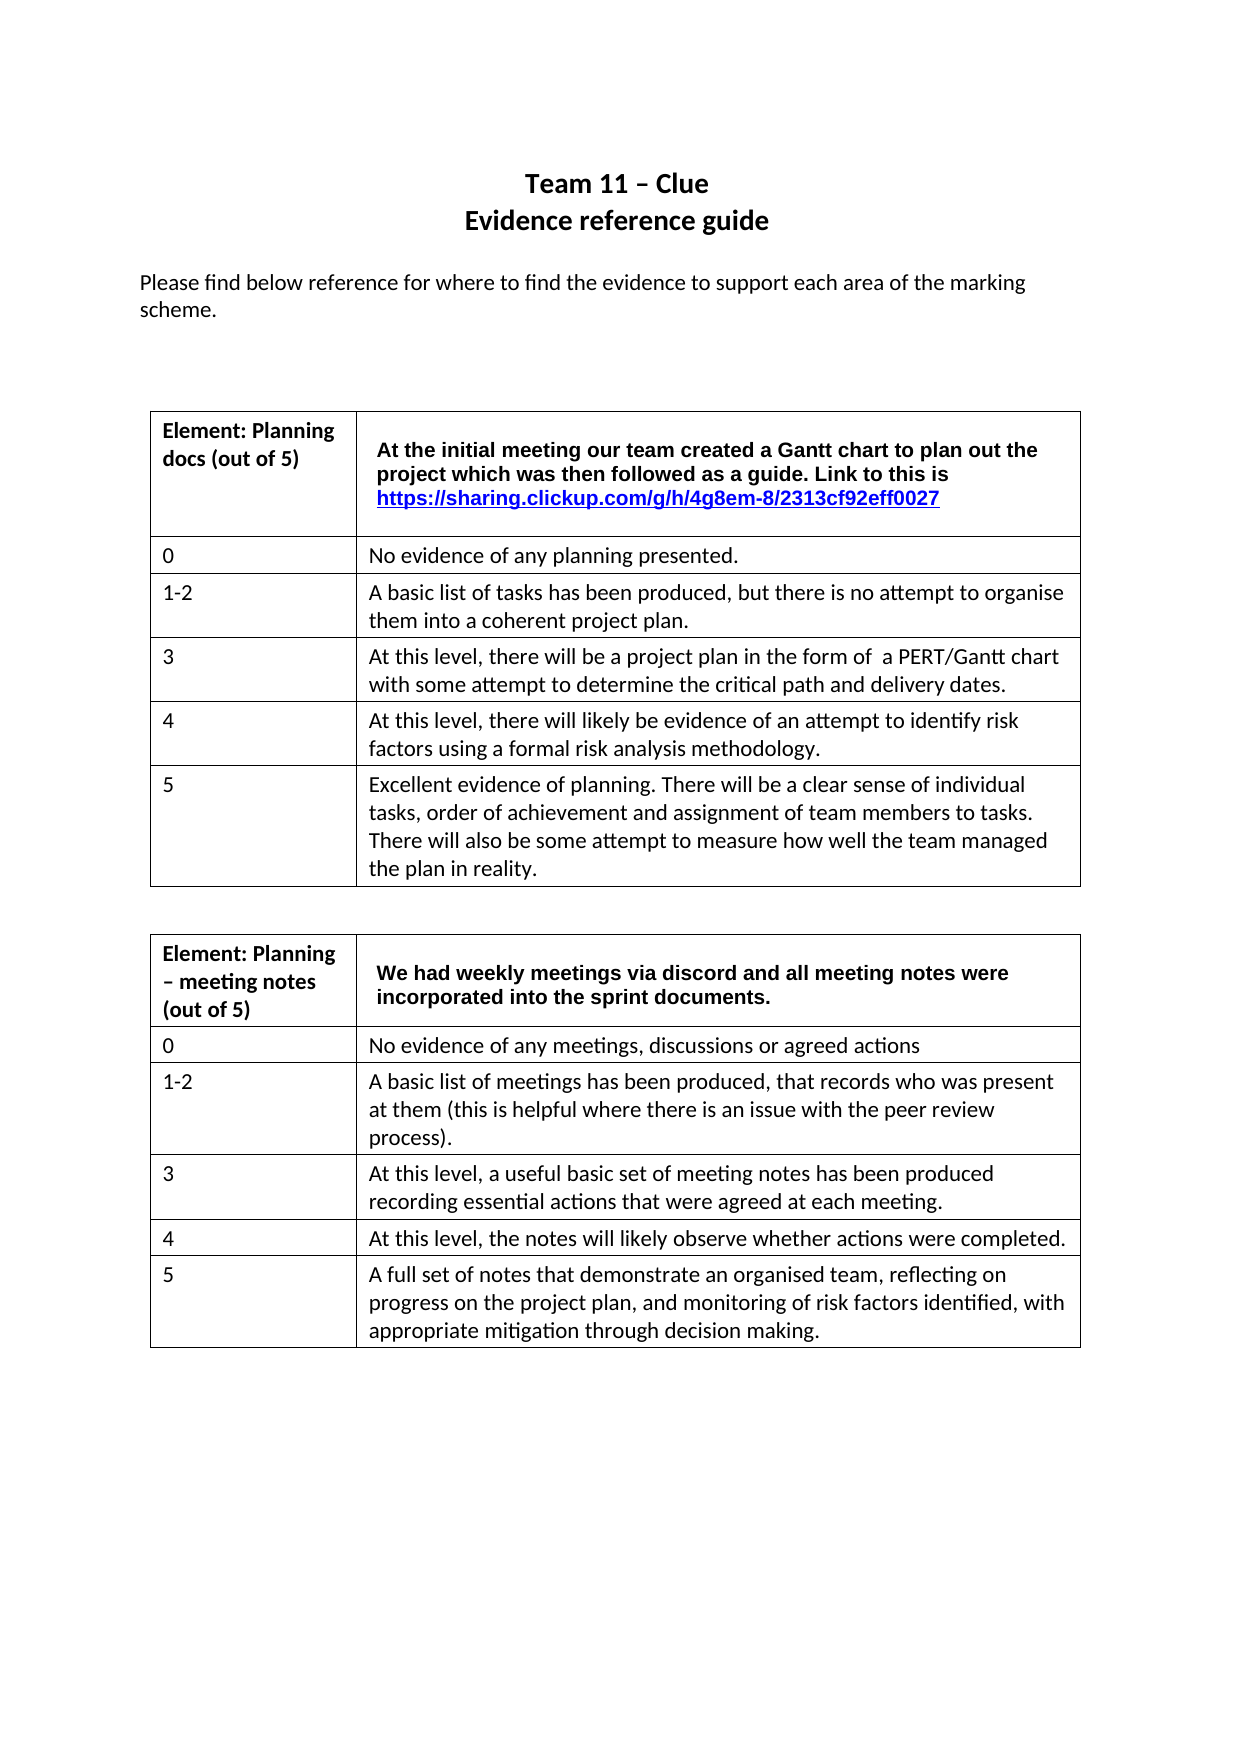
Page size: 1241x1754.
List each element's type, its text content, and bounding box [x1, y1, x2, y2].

table_header At the initial meeting our team created a Gantt chart to plan out the project which was then followed as a guide. Link to this is https://sharing.clickup.com/g/h/4g8em-8/2313cf92eff0027 [357, 412, 1080, 536]
text Please find below reference for where to find the evidence to support each area of the marking scheme. [139, 268, 1094, 324]
table_header Element: Planning – meeting notes (out of 5) [151, 935, 356, 1026]
table_cell At this level, the notes will likely observe whether actions were completed. [357, 1220, 1080, 1255]
table_cell Excellent evidence of planning. There will be a clear sense of individual tasks, order of achievement and assignment of team members to tasks. There will also be some attempt to measure how well the team managed the plan in reality. [357, 766, 1080, 886]
table_cell 5 [151, 1256, 356, 1347]
table_cell At this level, there will likely be evidence of an attempt to identify risk factors using a formal risk analysis methodology. [357, 702, 1080, 765]
table_cell A basic list of tasks has been produced, but there is no attempt to organise them into a coherent project plan. [357, 574, 1080, 637]
table_cell 5 [151, 766, 356, 886]
table_cell No evidence of any meetings, discussions or agreed actions [357, 1027, 1080, 1062]
table_header We had weekly meetings via discord and all meeting notes were incorporated into the sprint documents. [357, 935, 1080, 1026]
table_header Element: Planning docs (out of 5) [151, 412, 356, 536]
table_cell 1-2 [151, 574, 356, 637]
table_cell 0 [151, 537, 356, 572]
table_cell 0 [151, 1027, 356, 1062]
table_cell At this level, a useful basic set of meeting notes has been produced recording essential actions that were agreed at each meeting. [357, 1155, 1080, 1218]
text Evidence reference guide [139, 202, 1094, 238]
table_cell 3 [151, 1155, 356, 1218]
table_cell At this level, there will be a project plan in the form of a PERT/Gantt chart with some attempt to determine the critical path and delivery dates. [357, 638, 1080, 701]
table_cell No evidence of any planning presented. [357, 537, 1080, 572]
table_cell 1-2 [151, 1063, 356, 1154]
table_cell A full set of notes that demonstrate an organised team, reflecting on progress on the project plan, and monitoring of risk factors identified, with appropriate mitigation through decision making. [357, 1256, 1080, 1347]
table_cell 4 [151, 702, 356, 765]
table_cell 3 [151, 638, 356, 701]
text Team 11 – Clue [139, 166, 1094, 201]
table_cell 4 [151, 1220, 356, 1255]
table_cell A basic list of meetings has been produced, that records who was present at them (this is helpful where there is an issue with the peer review process). [357, 1063, 1080, 1154]
